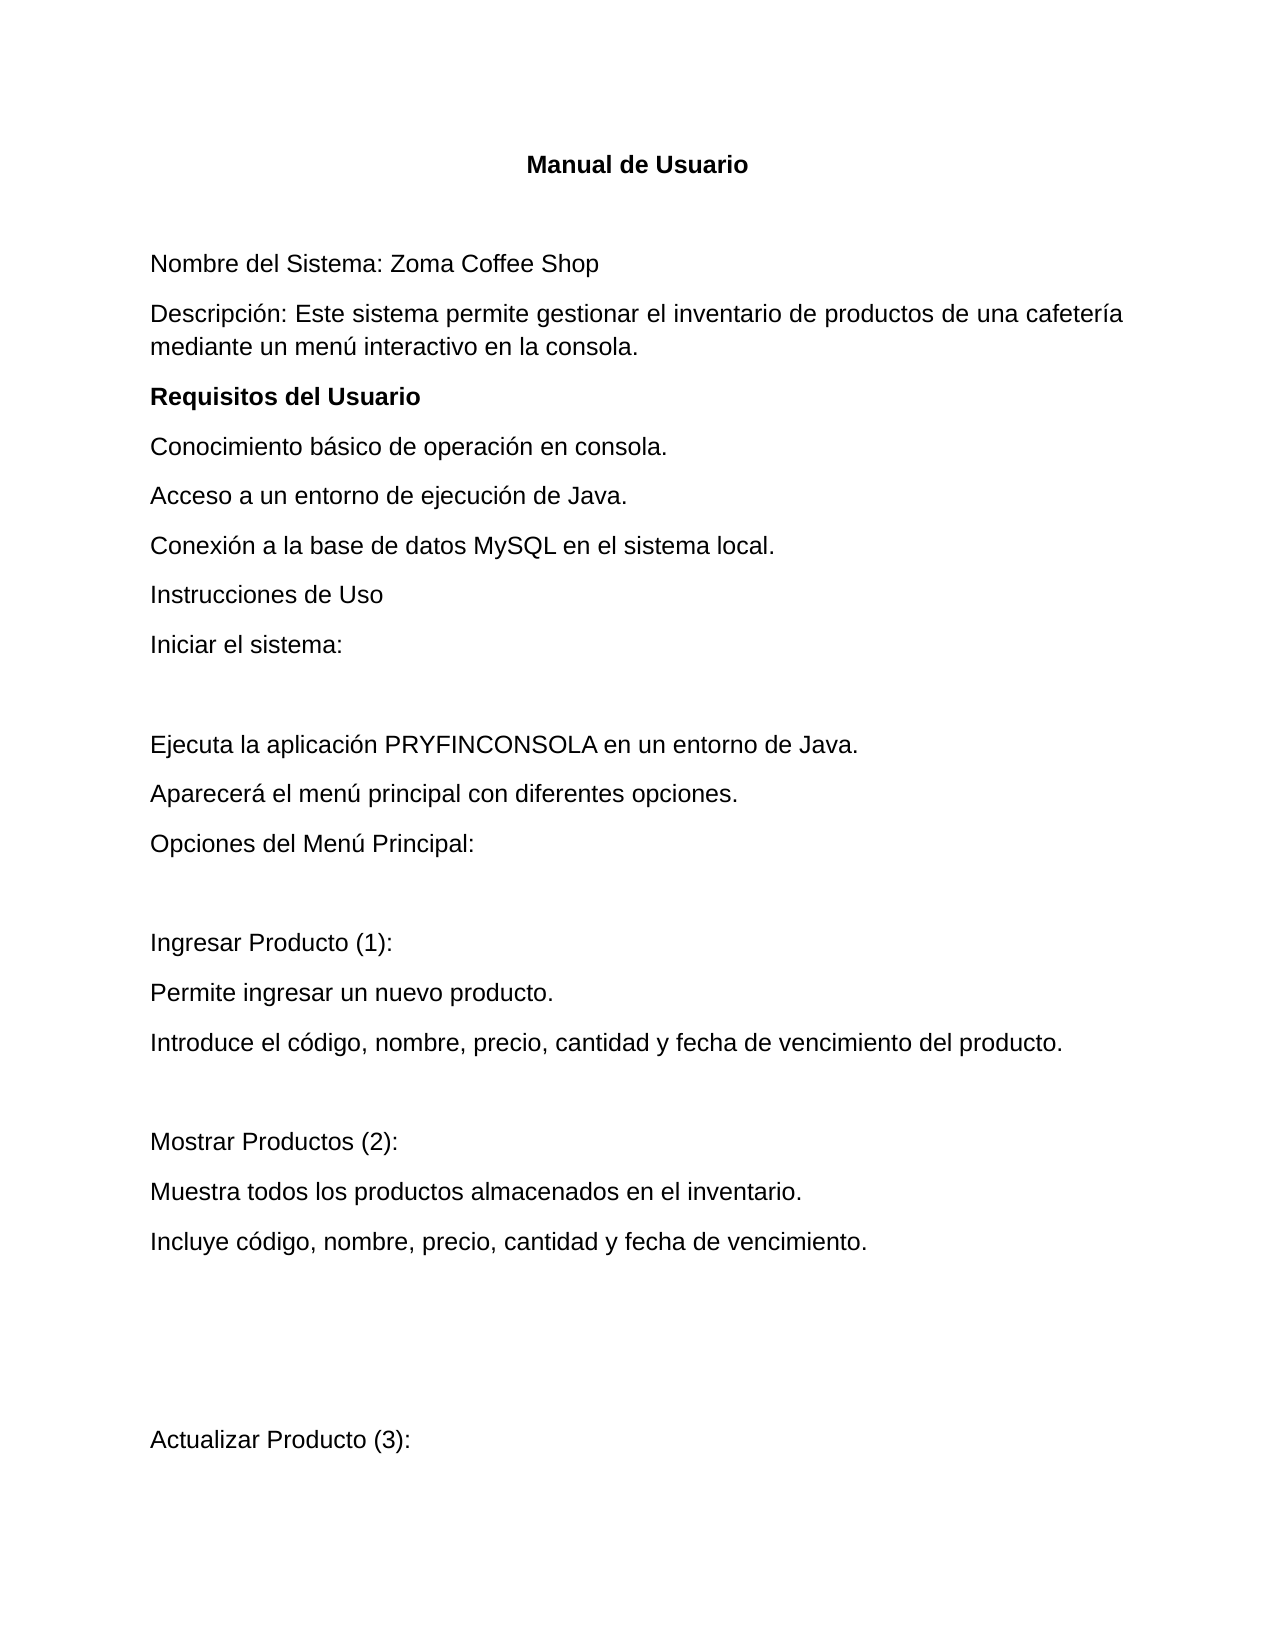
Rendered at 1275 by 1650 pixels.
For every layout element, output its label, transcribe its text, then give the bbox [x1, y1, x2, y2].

text Aparecerá el menú principal con diferentes opciones. [150, 779, 1125, 808]
text Permite ingresar un nuevo producto. [150, 978, 1125, 1007]
text Ejecuta la aplicación PRYFINCONSOLA en un entorno de Java. [150, 729, 1125, 758]
text Mostrar Productos (2): [150, 1127, 1125, 1156]
text Introduce el código, nombre, precio, cantidad y fecha de vencimiento del producto. [150, 1028, 1125, 1056]
text Manual de Usuario [150, 150, 1125, 179]
text Descripción: Este sistema permite gestionar el inventario de productos de una cafetería mediante un menú interactivo en la consola. [150, 299, 1125, 361]
text Conexión a la base de datos MySQL en el sistema local. [150, 531, 1125, 559]
text Opciones del Menú Principal: [150, 829, 1125, 858]
text Instrucciones de Uso [150, 581, 1125, 609]
text Nombre del Sistema: Zoma Coffee Shop [150, 249, 1125, 278]
text Acceso a un entorno de ejecución de Java. [150, 481, 1125, 510]
text Conocimiento básico de operación en consola. [150, 431, 1125, 460]
text Incluye código, nombre, precio, cantidad y fecha de vencimiento. [150, 1226, 1125, 1255]
text Muestra todos los productos almacenados en el inventario. [150, 1177, 1125, 1206]
text Actualizar Producto (3): [150, 1425, 1125, 1454]
text Ingresar Producto (1): [150, 928, 1125, 957]
text Requisitos del Usuario [150, 382, 1125, 411]
text Iniciar el sistema: [150, 630, 1125, 659]
